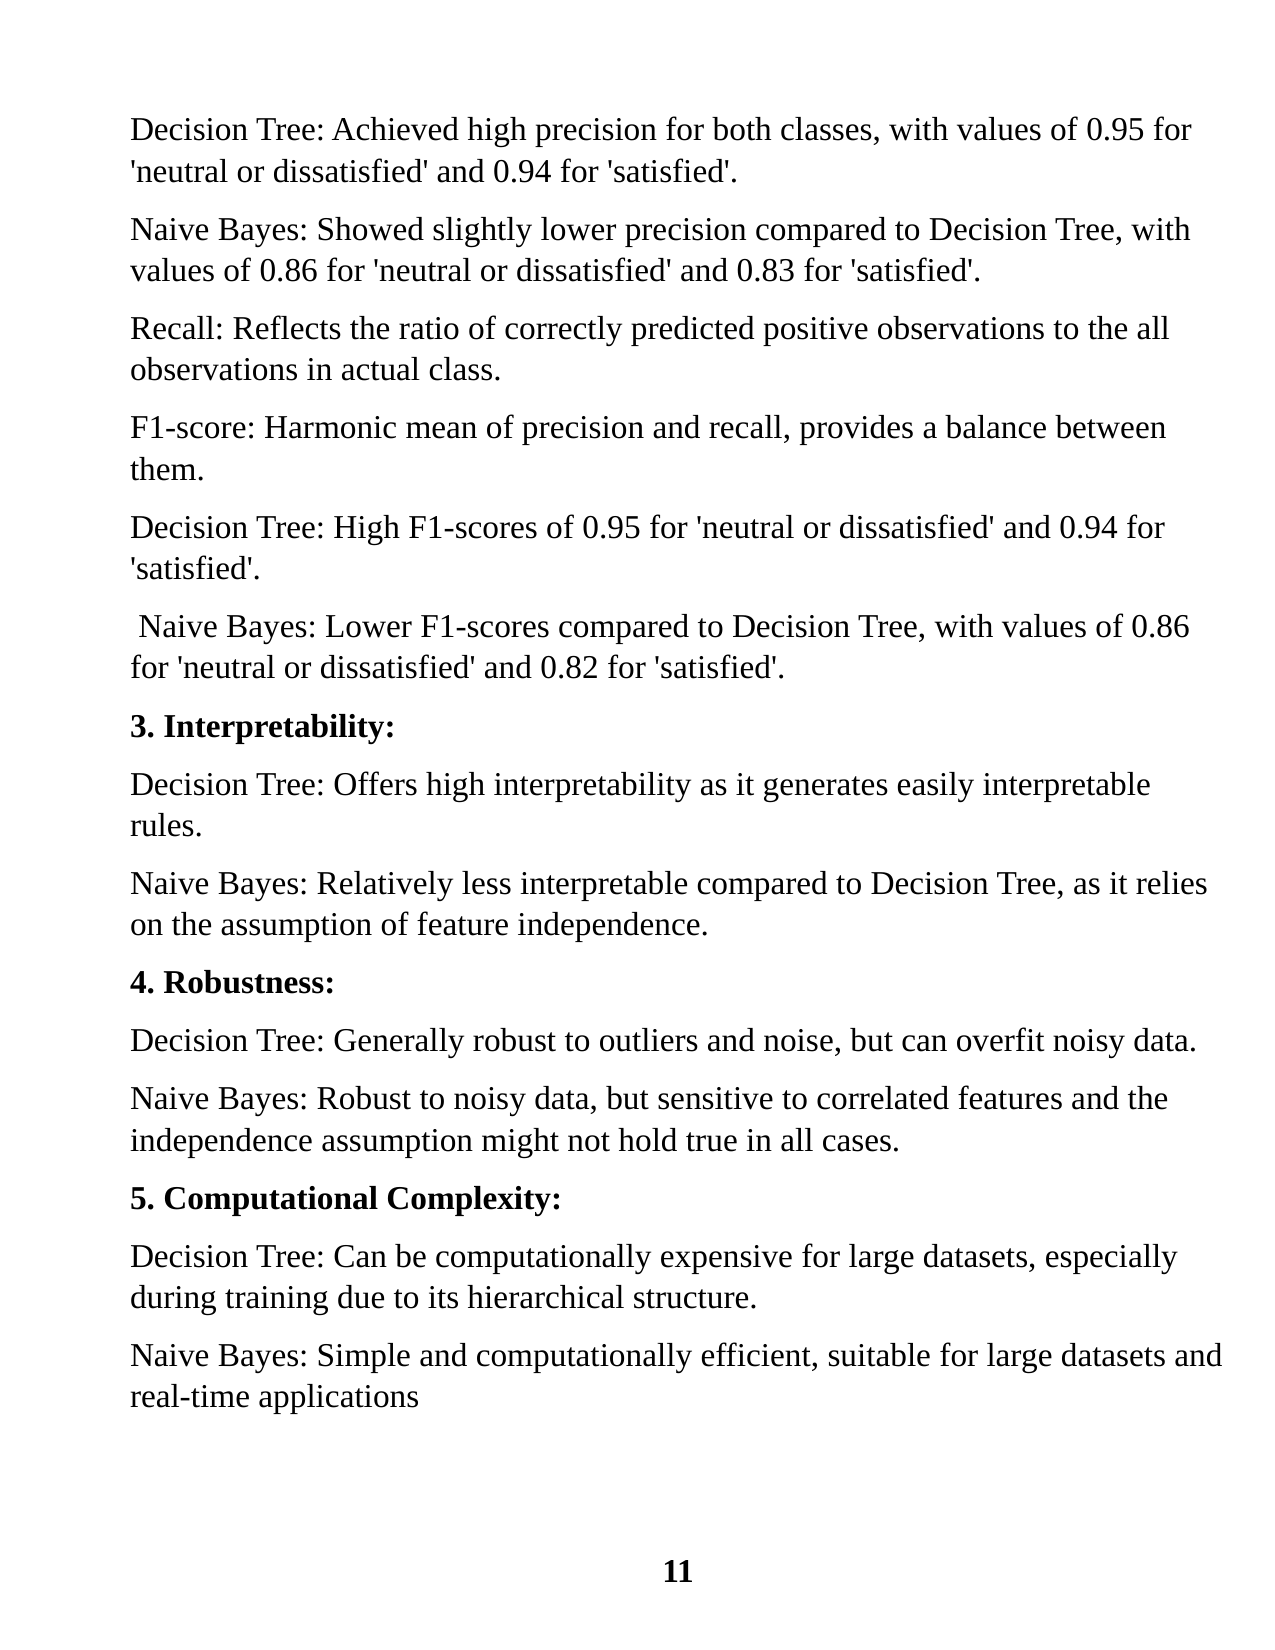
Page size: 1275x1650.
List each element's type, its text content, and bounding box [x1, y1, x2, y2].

text Naive Bayes: Relatively less interpretable compared to Decision Tree, as it relies on the assumption of feature independence. [130, 863, 1226, 943]
text Decision Tree: High F1-scores of 0.95 for 'neutral or dissatisfied' and 0.94 for 'satisfied'. [130, 507, 1226, 587]
text Decision Tree: Generally robust to outliers and noise, but can overfit noisy data. [130, 1021, 1226, 1059]
text Naive Bayes: Simple and computationally efficient, suitable for large datasets and real-time applications [130, 1335, 1226, 1415]
text Decision Tree: Can be computationally expensive for large datasets, especially during training due to its hierarchical structure. [130, 1236, 1226, 1316]
text Naive Bayes: Robust to noisy data, but sensitive to correlated features and the independence assumption might not hold true in all cases. [130, 1079, 1226, 1158]
text Decision Tree: Offers high interpretability as it generates easily interpretable rules. [130, 764, 1226, 843]
text Naive Bayes: Showed slightly lower precision compared to Decision Tree, with values of 0.86 for 'neutral or dissatisfied' and 0.83 for 'satisfied'. [130, 209, 1226, 289]
text Recall: Reflects the ratio of correctly predicted positive observations to the all observations in actual class. [130, 308, 1226, 388]
text Decision Tree: Achieved high precision for both classes, with values of 0.95 for 'neutral or dissatisfied' and 0.94 for 'satisfied'. [130, 109, 1226, 189]
text 5. Computational Complexity: [130, 1178, 1226, 1216]
text 4. Robustness: [130, 963, 1226, 1001]
text Naive Bayes: Lower F1-scores compared to Decision Tree, with values of 0.86 for 'neutral or dissatisfied' and 0.82 for 'satisfied'. [130, 606, 1226, 686]
text 11 [130, 1551, 1226, 1589]
text 3. Interpretability: [130, 706, 1226, 744]
text F1-score: Harmonic mean of precision and recall, provides a balance between them. [130, 408, 1226, 487]
